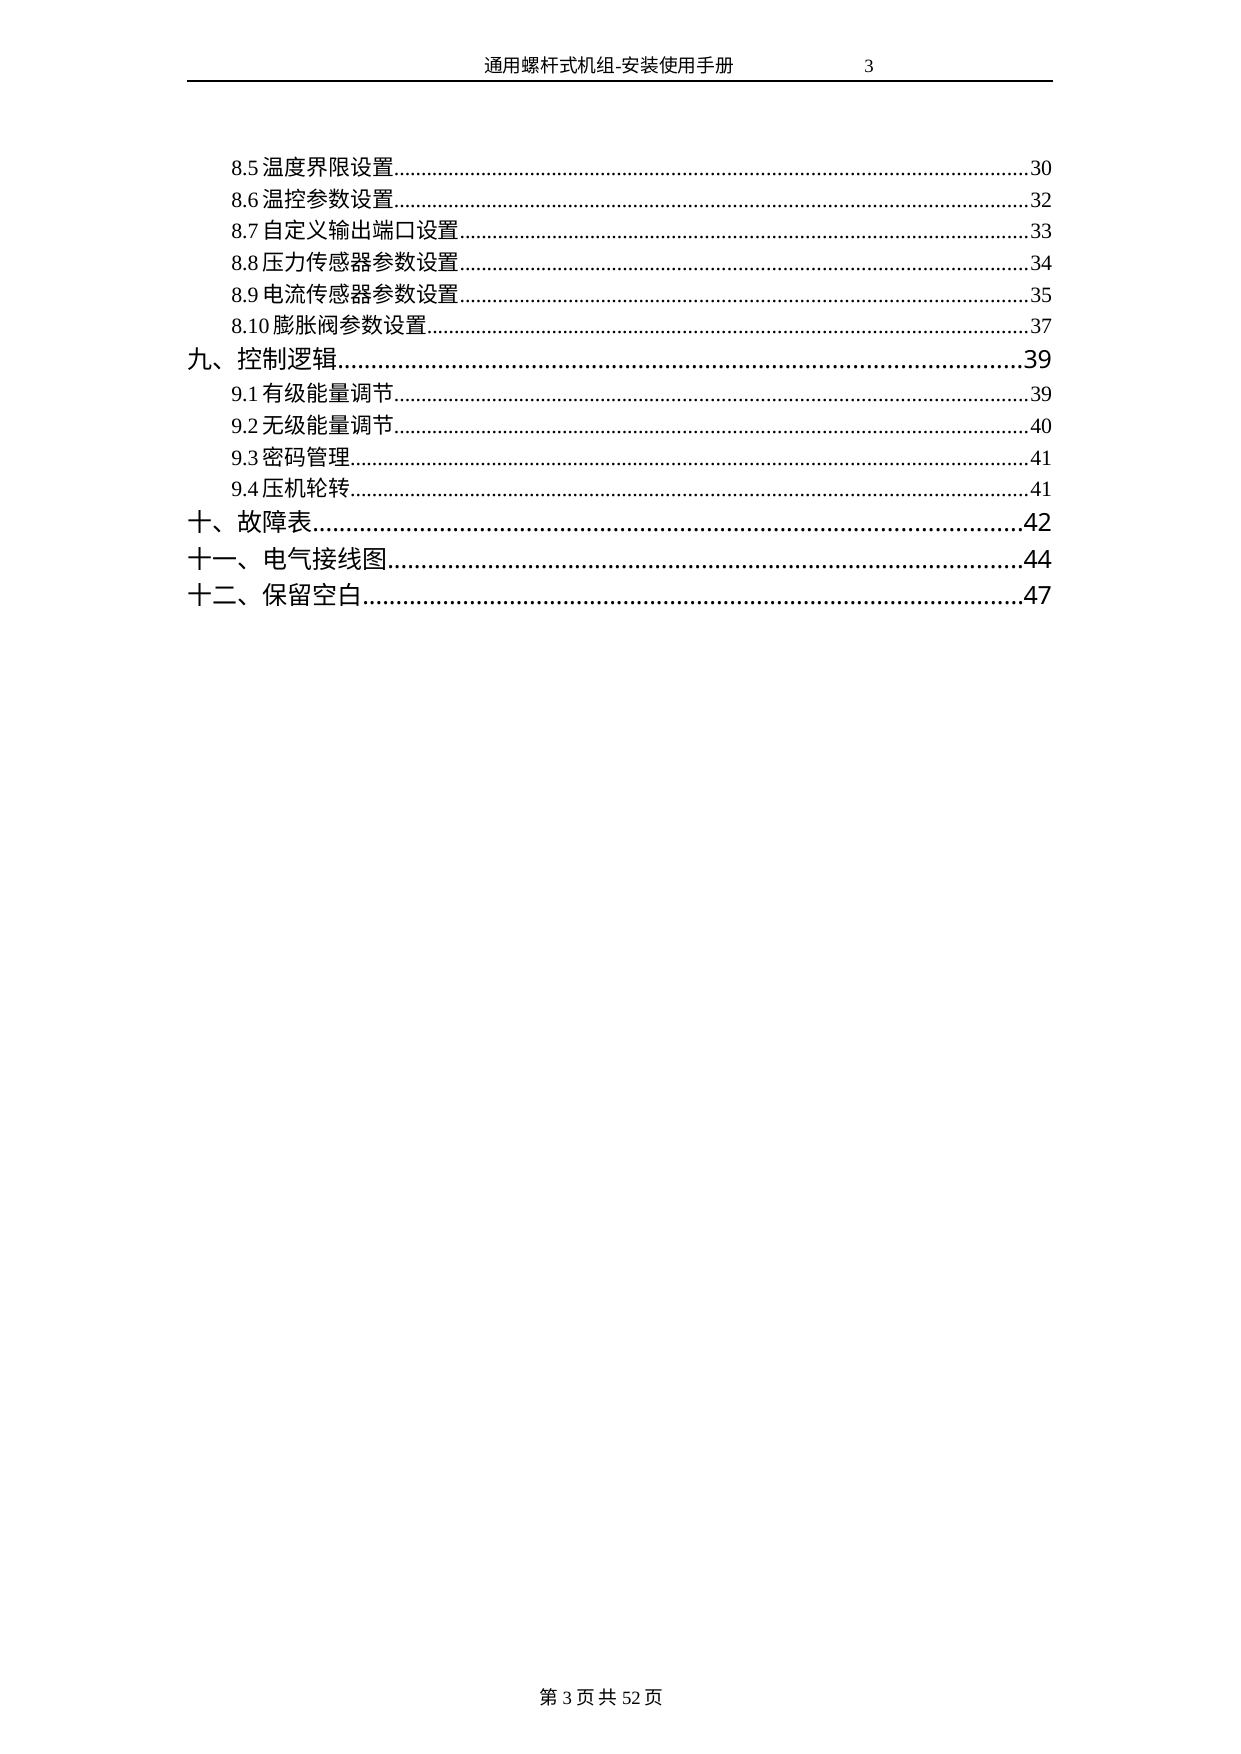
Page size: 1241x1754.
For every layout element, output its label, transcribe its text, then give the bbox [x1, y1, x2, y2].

text 十、故障表 42 [187, 503, 1053, 539]
text 8.9电流传感器参数设置 35 [231, 277, 1053, 308]
text 8.5温度界限设置 30 [231, 150, 1053, 182]
text 8.6温控参数设置 32 [231, 182, 1053, 213]
text 十一、电气接线图 44 [187, 539, 1053, 575]
text 十二、保留空白 47 [187, 575, 1053, 612]
text 9.3密码管理 41 [231, 439, 1053, 471]
text 9.1有级能量调节 39 [231, 376, 1053, 408]
text 9.2无级能量调节 40 [231, 408, 1053, 439]
text 九、控制逻辑 39 [187, 340, 1053, 376]
text 8.10膨胀阀参数设置 37 [231, 308, 1053, 340]
text 9.4压机轮转 41 [231, 471, 1053, 503]
text 8.8压力传感器参数设置 34 [231, 245, 1053, 277]
text 8.7自定义输出端口设置 33 [231, 213, 1053, 245]
